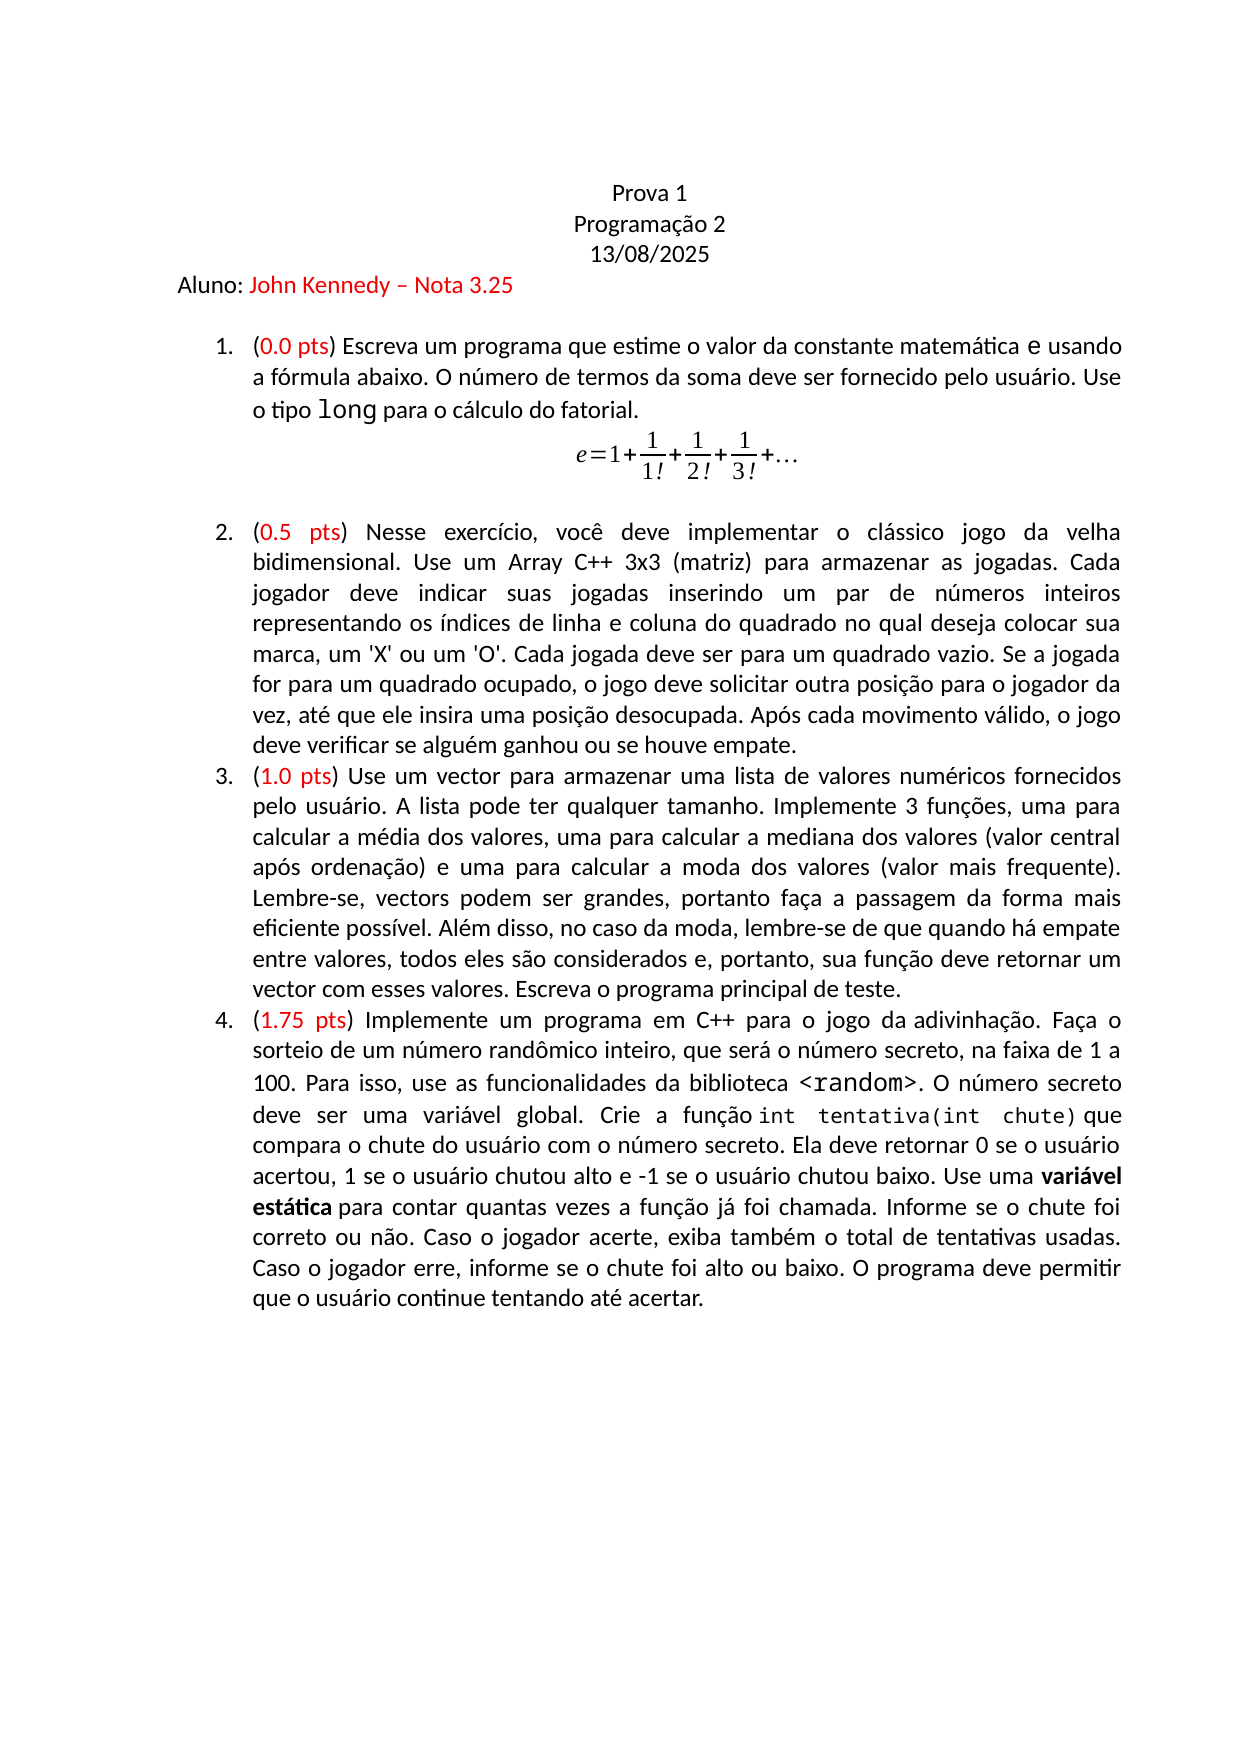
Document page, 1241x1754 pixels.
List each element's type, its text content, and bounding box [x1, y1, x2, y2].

list (0.0 pts) Escreva um programa que estime o valor da constante matemática e usando a fórmula abaixo. O número de termos da soma deve ser fornecido pelo usuário. Use o tipo long para o cálculo do fatorial. [215, 330, 1122, 426]
text Aluno: John Kennedy – Nota 3.25 [177, 269, 1122, 299]
list (1.0 pts) Use um vector para armazenar uma lista de valores numéricos fornecidos pelo usuário. A lista pode ter qualquer tamanho. Implemente 3 funções, uma para calcular a média dos valores, uma para calcular a mediana dos valores (valor central após ordenação) e uma para calcular a moda dos valores (valor mais frequente). Lembre-se, vectors podem ser grandes, portanto faça a passagem da forma mais eficiente possível. Além disso, no caso da moda, lembre-se de que quando há empate entre valores, todos eles são considerados e, portanto, sua função deve retornar um vector com esses valores. Escreva o programa principal de teste. [215, 760, 1122, 1004]
list (0.5 pts) Nesse exercício, você deve implementar o clássico jogo da velha bidimensional. Use um Array C++ 3x3 (matriz) para armazenar as jogadas. Cada jogador deve indicar suas jogadas inserindo um par de números inteiros representando os índices de linha e coluna do quadrado no qual deseja colocar sua marca, um 'X' ou um 'O'. Cada jogada deve ser para um quadrado vazio. Se a jogada for para um quadrado ocupado, o jogo deve solicitar outra posição para o jogador da vez, até que ele insira uma posição desocupada. Após cada movimento válido, o jogo deve verificar se alguém ganhou ou se houve empate. [215, 516, 1122, 760]
text 13/08/2025 [177, 238, 1122, 269]
list (1.75 pts) Implemente um programa em C++ para o jogo da adivinhação. Faça o sorteio de um número randômico inteiro, que será o número secreto, na faixa de 1 a 100. Para isso, use as funcionalidades da biblioteca <random>. O número secreto deve ser uma variável global. Crie a função int tentativa(int chute) que compara o chute do usuário com o número secreto. Ela deve retornar 0 se o usuário acertou, 1 se o usuário chutou alto e -1 se o usuário chutou baixo. Use uma variável estática para contar quantas vezes a função já foi chamada. Informe se o chute foi correto ou não. Caso o jogador acerte, exiba também o total de tentativas usadas. Caso o jogador erre, informe se o chute foi alto ou baixo. O programa deve permitir que o usuário continue tentando até acertar. [215, 1004, 1122, 1313]
text Programação 2 [177, 208, 1122, 238]
text Prova 1 [177, 177, 1122, 208]
